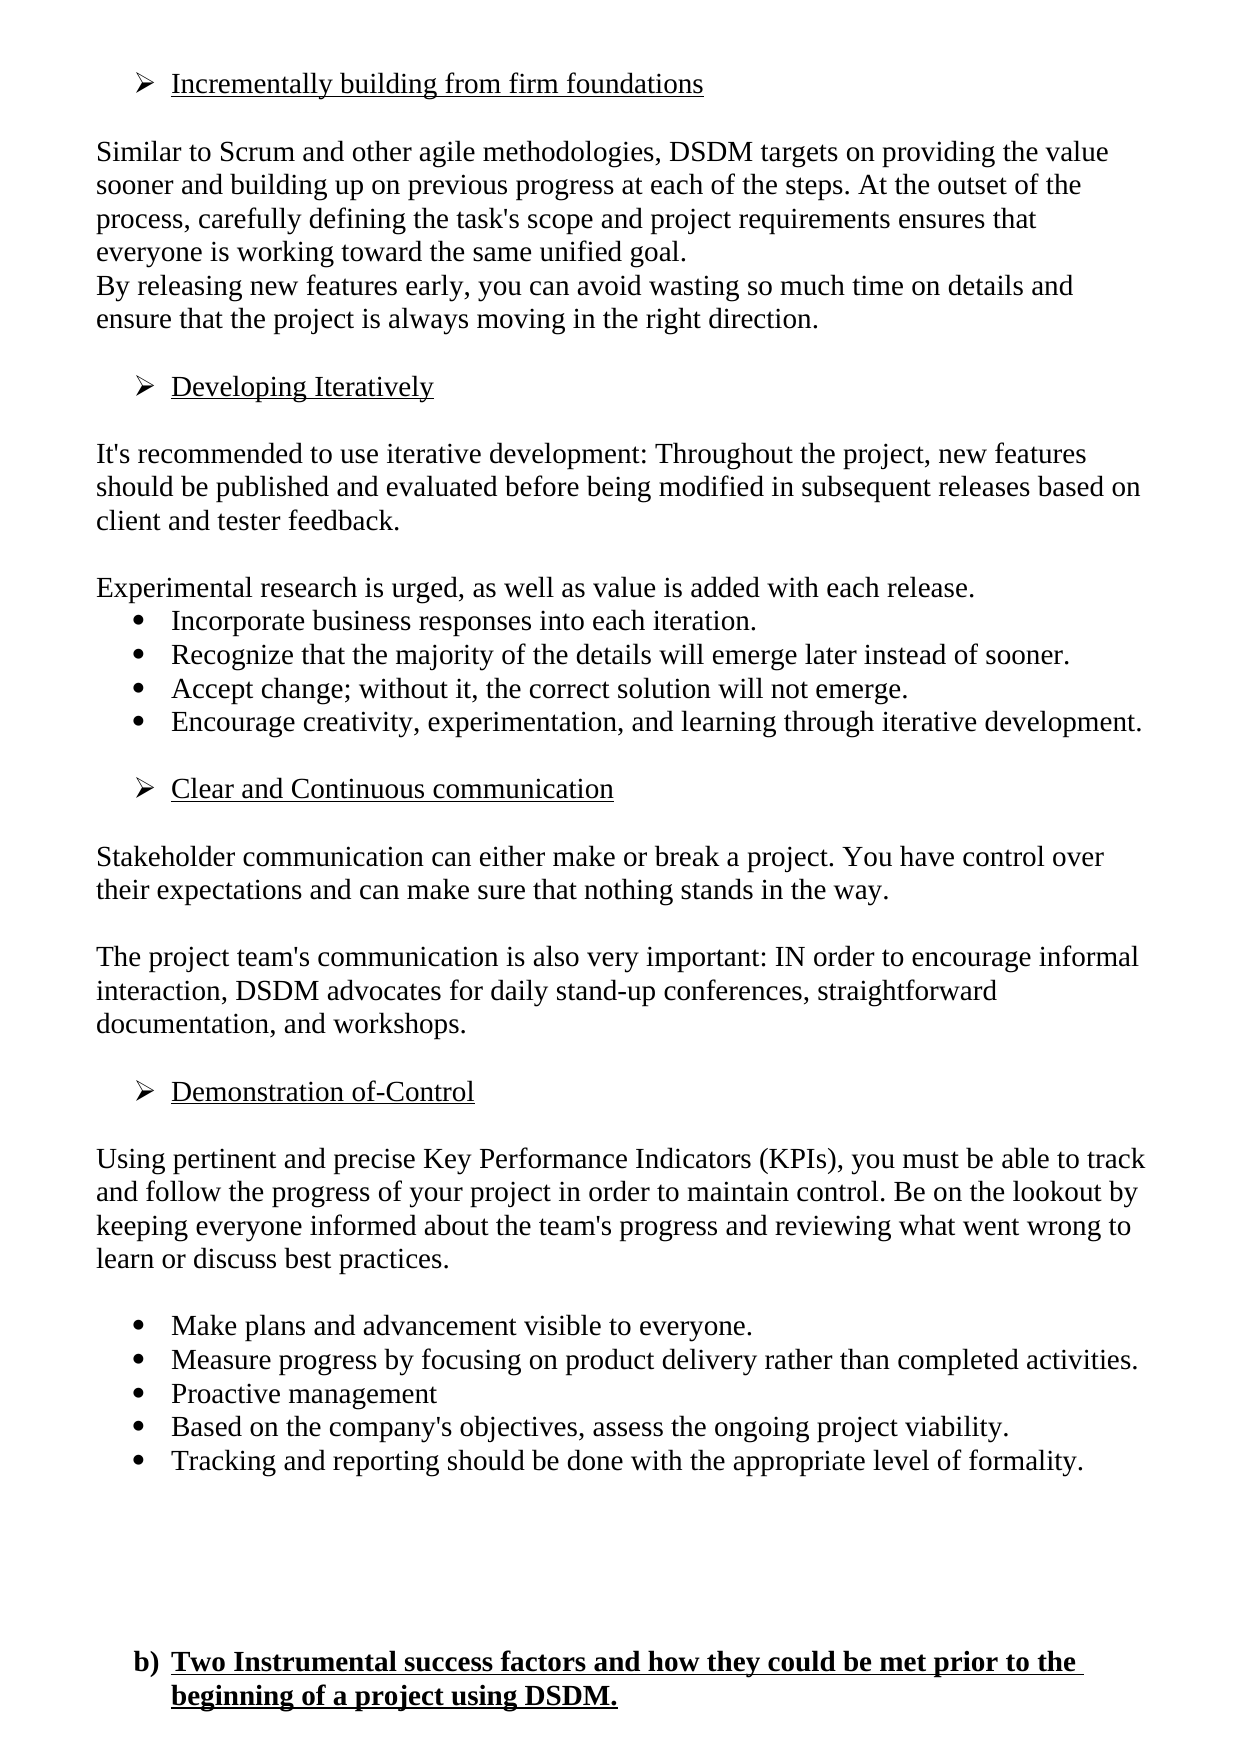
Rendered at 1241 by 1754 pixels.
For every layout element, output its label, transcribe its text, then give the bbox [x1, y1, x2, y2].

list Accept change; without it, the correct solution will not emerge. [133, 671, 1148, 704]
list Tracking and reporting should be done with the appropriate level of formality. [133, 1443, 1148, 1477]
text By releasing new features early, you can avoid wasting so much time on details and ensure that the project is always moving in the right direction. [96, 268, 1148, 335]
text Stakeholder communication can either make or break a project. You have control over their expectations and can make sure that nothing stands in the way. [96, 839, 1148, 906]
list Two Instrumental success factors and how they could be met prior to the beginning of a project using DSDM. [133, 1644, 1148, 1712]
text Using pertinent and precise Key Performance Indicators (KPIs), you must be able to track and follow the progress of your project in order to maintain control. Be on the lookout by keeping everyone informed about the team's progress and reviewing what went wrong to learn or discuss best practices. [96, 1141, 1148, 1275]
list Based on the company's objectives, assess the ongoing project viability. [133, 1409, 1148, 1443]
list Measure progress by focusing on product delivery rather than completed activities. [133, 1342, 1148, 1376]
list Recognize that the majority of the details will emerge later instead of sooner. [133, 637, 1148, 671]
list Incorporate business responses into each iteration. [133, 603, 1148, 637]
list Proactive management [133, 1376, 1148, 1409]
text Experimental research is urged, as well as value is added with each release. [96, 570, 1148, 603]
list Developing Iteratively [133, 369, 1148, 402]
text It's recommended to use iterative development: Throughout the project, new features should be published and evaluated before being modified in subsequent releases based on client and tester feedback. [96, 436, 1148, 536]
text The project team's communication is also very important: IN order to encourage informal interaction, DSDM advocates for daily stand-up conferences, straightforward documentation, and workshops. [96, 939, 1148, 1040]
list Clear and Continuous communication [133, 772, 1148, 805]
list Incrementally building from firm foundations [133, 67, 1148, 100]
list Demonstration of-Control [133, 1074, 1148, 1107]
text Similar to Scrum and other agile methodologies, DSDM targets on providing the value sooner and building up on previous progress at each of the steps. At the outset of the process, carefully defining the task's scope and project requirements ensures that everyone is working toward the same unified goal. [96, 134, 1148, 268]
list Encourage creativity, experimentation, and learning through iterative development. [133, 704, 1148, 738]
list Make plans and advancement visible to everyone. [133, 1308, 1148, 1342]
